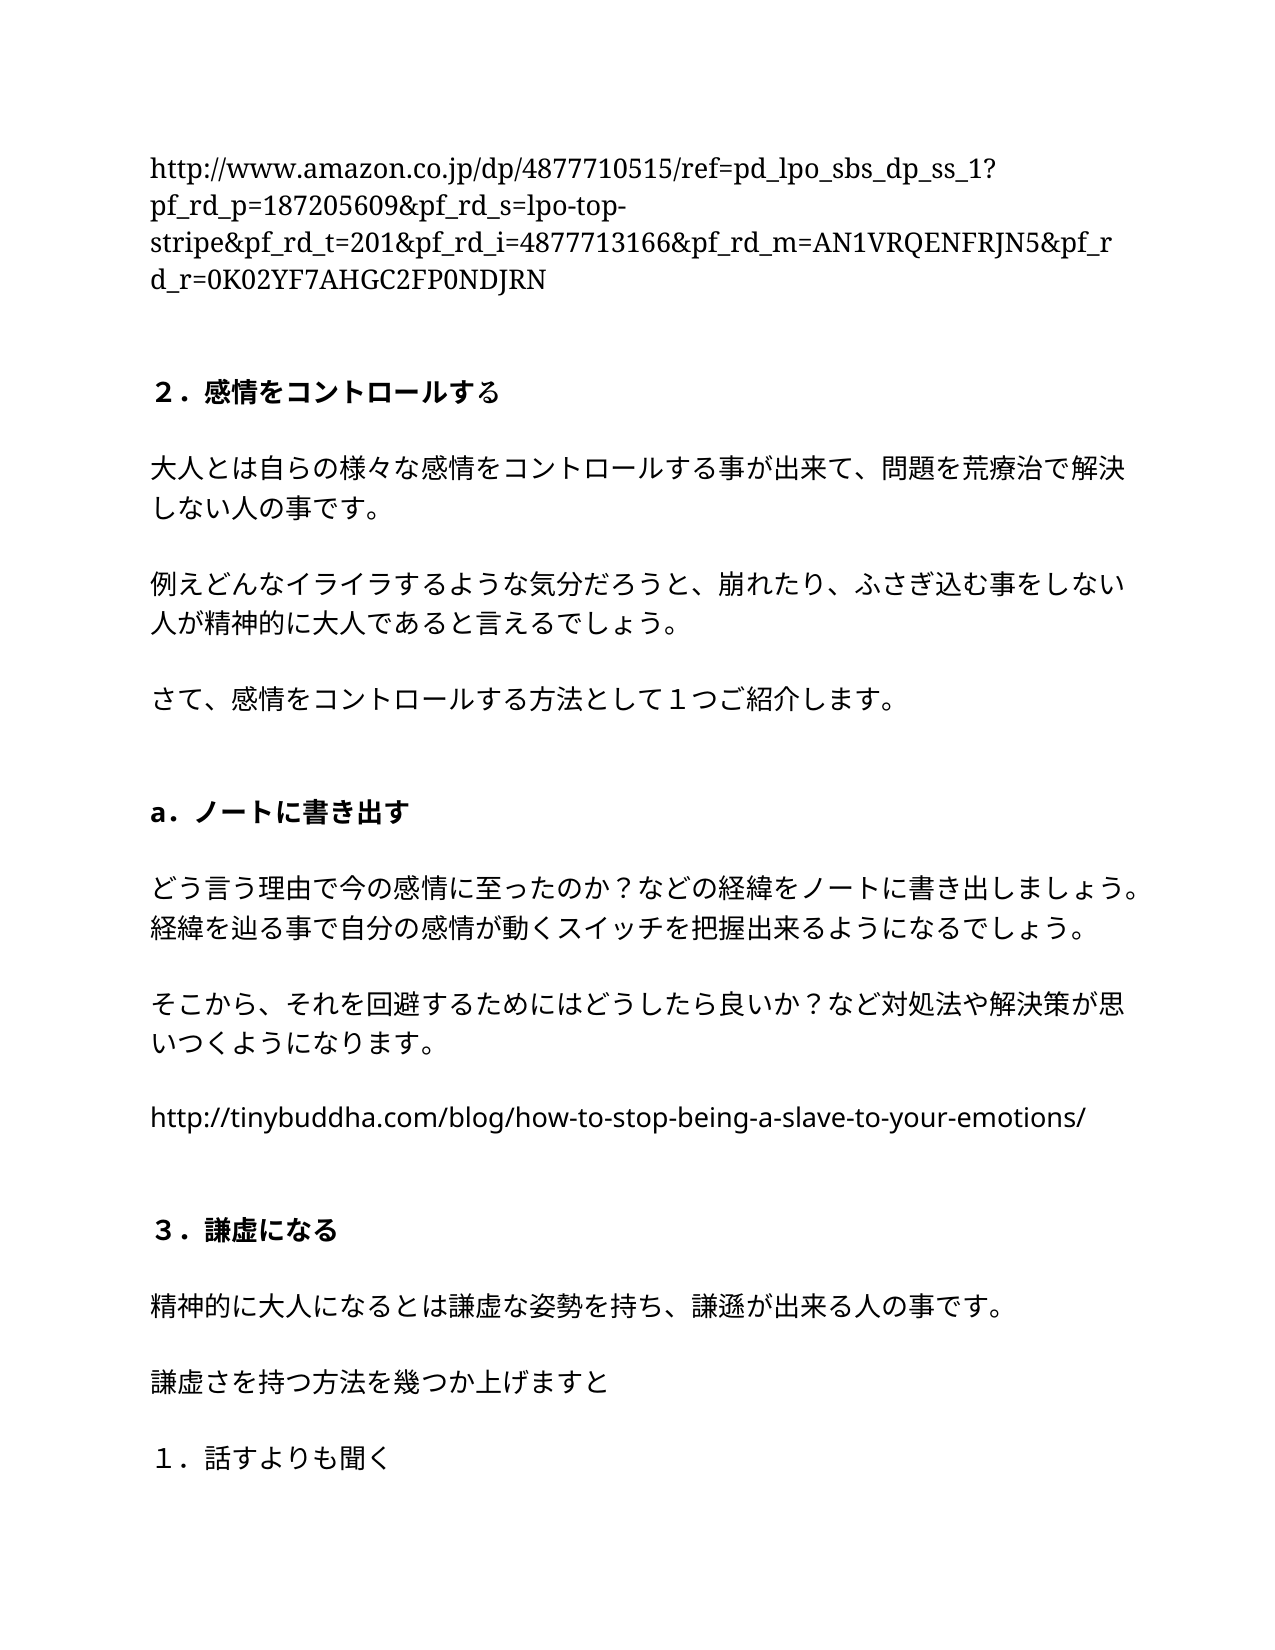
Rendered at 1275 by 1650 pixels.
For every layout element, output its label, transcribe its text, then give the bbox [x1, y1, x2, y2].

text http://www.amazon.co.jp/dp/4877710515/ref=pd_lpo_sbs_dp_ss_1?pf_rd_p=187205609&pf_rd_s=lpo-top-stripe&pf_rd_t=201&pf_rd_i=4877713166&pf_rd_m=AN1VRQENFRJN5&pf_rd_r=0K02YF7AHGC2FP0NDJRN [150, 150, 1125, 297]
text １．話すよりも聞く [150, 1437, 1125, 1477]
text ２．感情をコントロールする [150, 371, 1125, 411]
text ３．謙虚になる [150, 1209, 1125, 1248]
text http://tinybuddha.com/blog/how-to-stop-being-a-slave-to-your-emotions/ [150, 1098, 1125, 1135]
text a．ノートに書き出す [150, 791, 1125, 831]
text そこから、それを回避するためにはどうしたら良いか？など対処法や解決策が思いつくようになります。 [150, 983, 1125, 1061]
text 精神的に大人になるとは謙虚な姿勢を持ち、謙遜が出来る人の事です。 [150, 1285, 1125, 1324]
text どう言う理由で今の感情に至ったのか？などの経緯をノートに書き出しましょう。経緯を辿る事で自分の感情が動くスイッチを把握出来るようになるでしょう。 [150, 867, 1125, 946]
text 謙虚さを持つ方法を幾つか上げますと [150, 1361, 1125, 1401]
text 大人とは自らの様々な感情をコントロールする事が出来て、問題を荒療治で解決しない人の事です。 [150, 447, 1125, 526]
text 例えどんなイライラするような気分だろうと、崩れたり、ふさぎ込む事をしない人が精神的に大人であると言えるでしょう。 [150, 563, 1125, 641]
text さて、感情をコントロールする方法として１つご紹介します。 [150, 678, 1125, 717]
